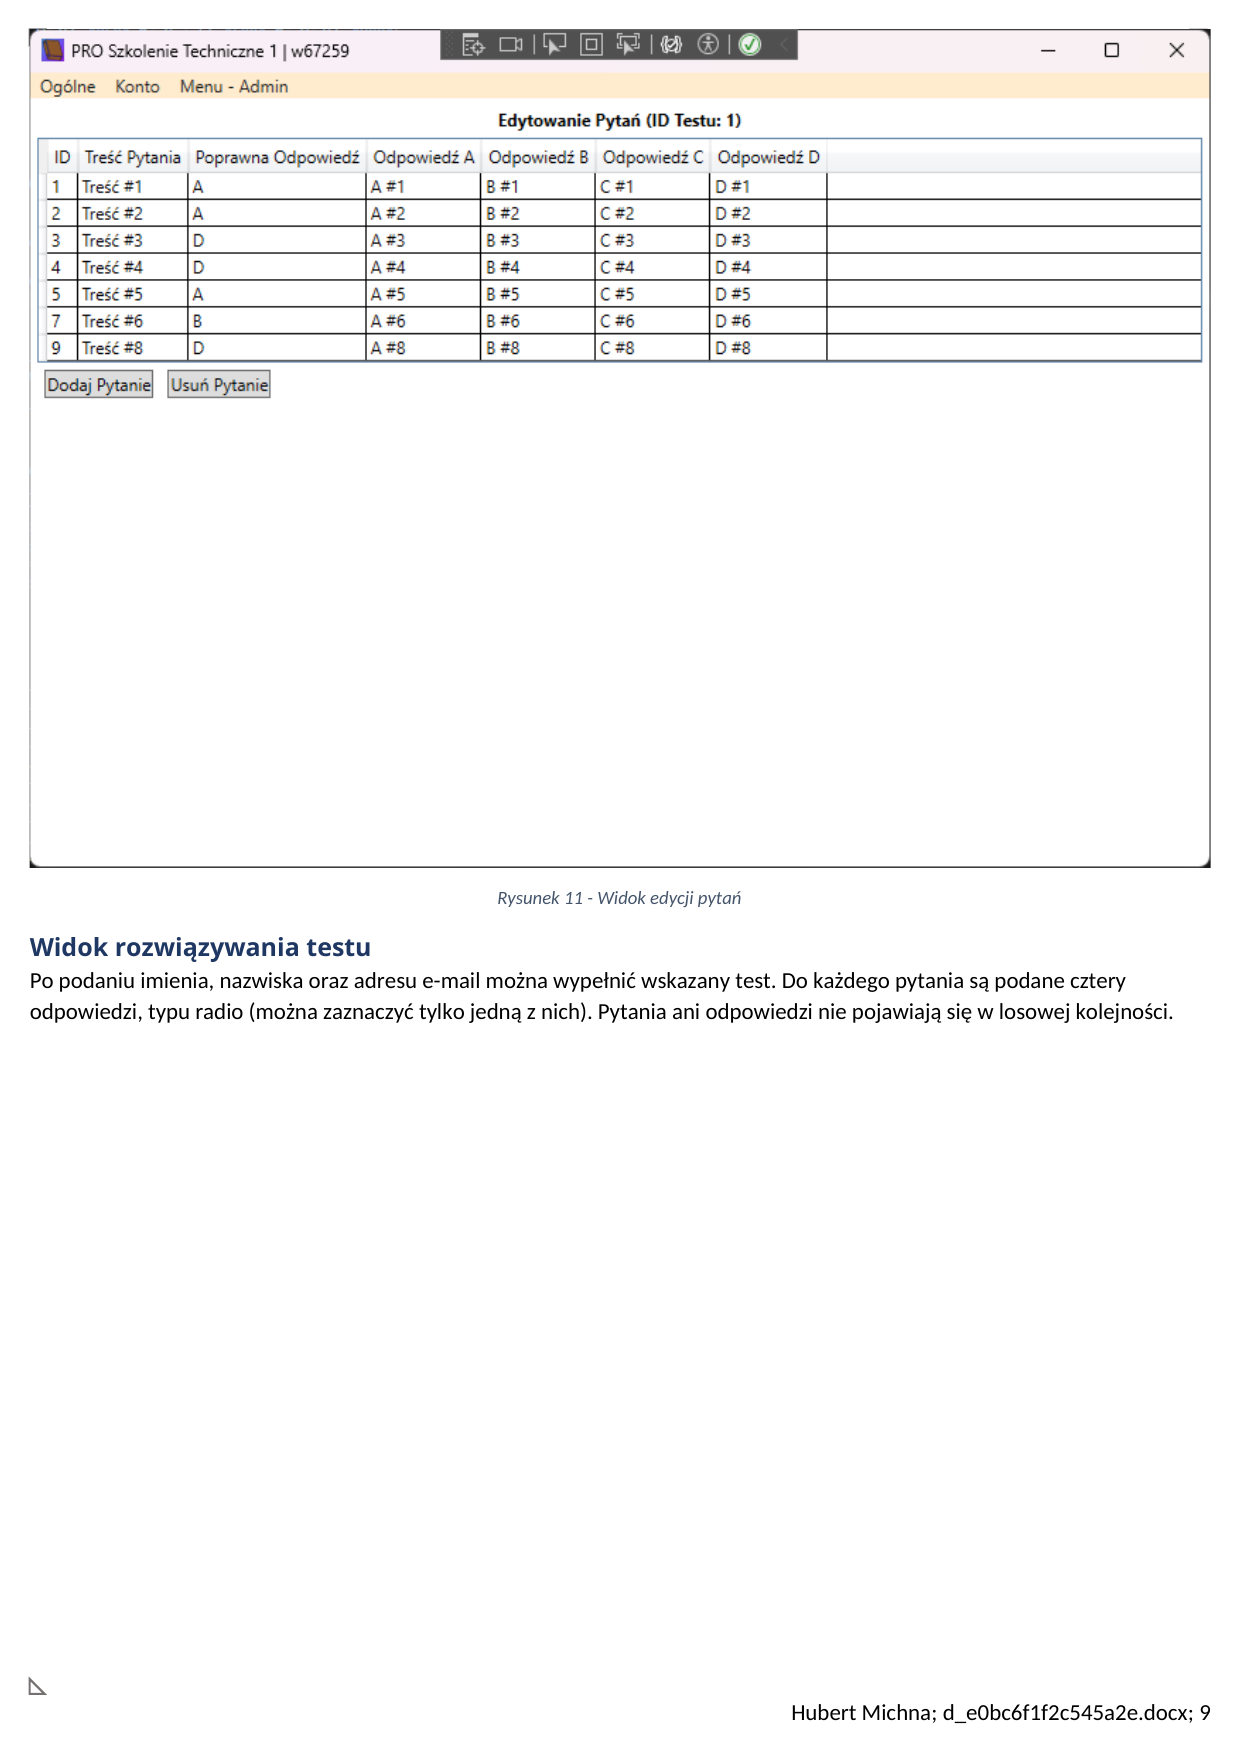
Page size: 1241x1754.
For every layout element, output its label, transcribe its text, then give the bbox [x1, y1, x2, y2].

picture [29, 29, 1211, 868]
subtitle Widok rozwiązywania testu [29, 930, 1211, 964]
text Po podaniu imienia, nazwiska oraz adresu e-mail można wypełnić wskazany test. Do każdego pytania są podane cztery odpowiedzi, typu radio (można zaznaczyć tylko jedną z nich). Pytania ani odpowiedzi nie pojawiają się w losowej kolejności. [29, 967, 1211, 1025]
text Rysunek 11 - Widok edycji pytań [29, 886, 1211, 909]
